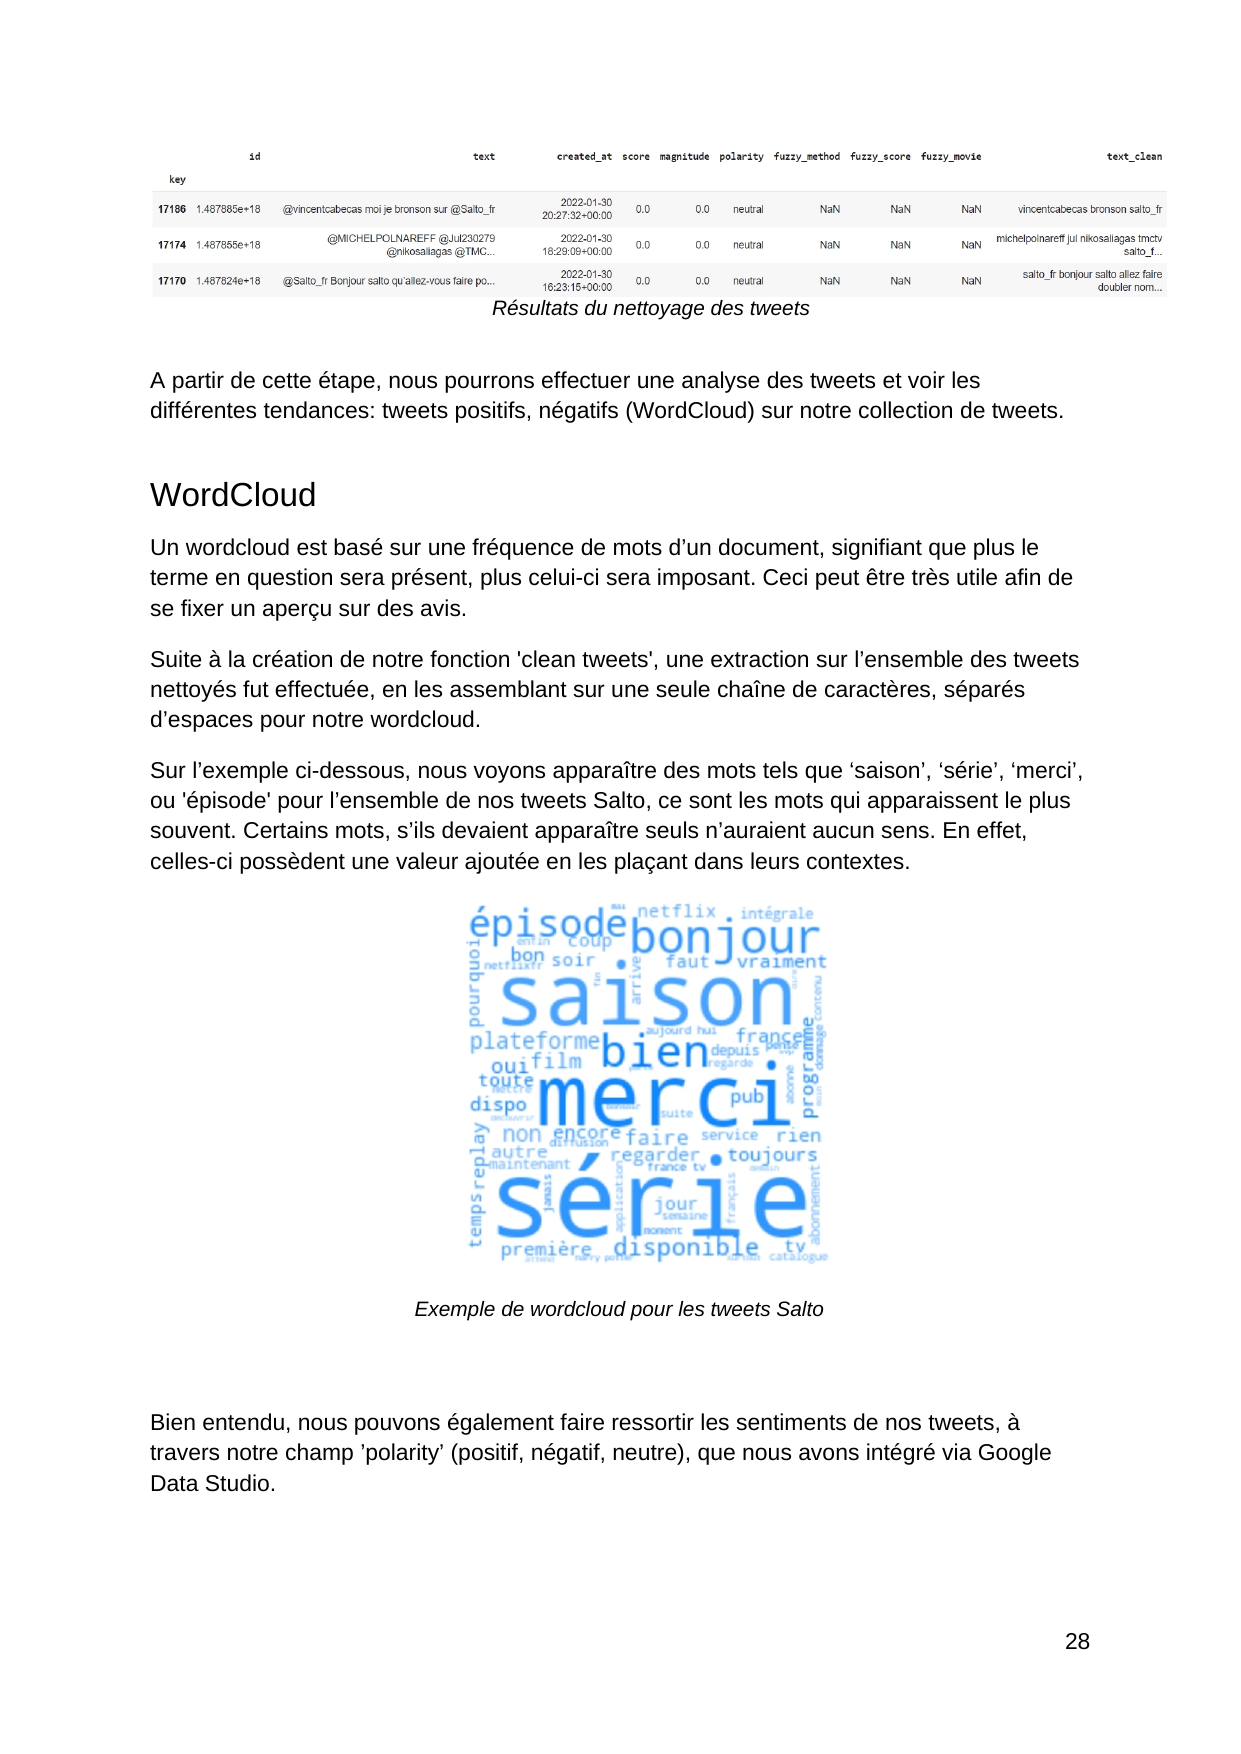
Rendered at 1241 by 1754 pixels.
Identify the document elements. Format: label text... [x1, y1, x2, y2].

text Suite à la création de notre fonction 'clean tweets', une extraction sur l’ensemble des tweets nettoyés fut effectuée, en les assemblant sur une seule chaîne de caractères, séparés d’espaces pour notre wordcloud. [150, 646, 1090, 732]
text Bien entendu, nous pouvons également faire ressortir les sentiments de nos tweets, à travers notre champ ’polarity’ (positif, négatif, neutre), que nous avons intégré via Google Data Studio. [150, 1409, 1090, 1496]
text Résultats du nettoyage des tweets [150, 297, 1090, 320]
text A partir de cette étape, nous pourrons effectuer une analyse des tweets et voir les différentes tendances: tweets positifs, négatifs (WordCloud) sur notre collection de tweets. [150, 367, 1090, 424]
picture [458, 898, 840, 1276]
picture [150, 150, 1176, 297]
text Sur l’exemple ci-dessous, nous voyons apparaître des mots tels que ‘saison’, ‘série’, ‘merci’, ou 'épisode' pour l’ensemble de nos tweets Salto, ce sont les mots qui apparaissent le plus souvent. Certains mots, s’ils devaient apparaître seuls n’auraient aucun sens. En effet, celles-ci possèdent une valeur ajoutée en les plaçant dans leurs contextes. [150, 757, 1090, 874]
subtitle WordCloud [150, 475, 1090, 513]
text Un wordcloud est basé sur une fréquence de mots d’un document, signifiant que plus le terme en question sera présent, plus celui-ci sera imposant. Ceci peut être très utile afin de se fixer un aperçu sur des avis. [150, 534, 1090, 621]
text Exemple de wordcloud pour les tweets Salto [150, 1297, 1090, 1321]
